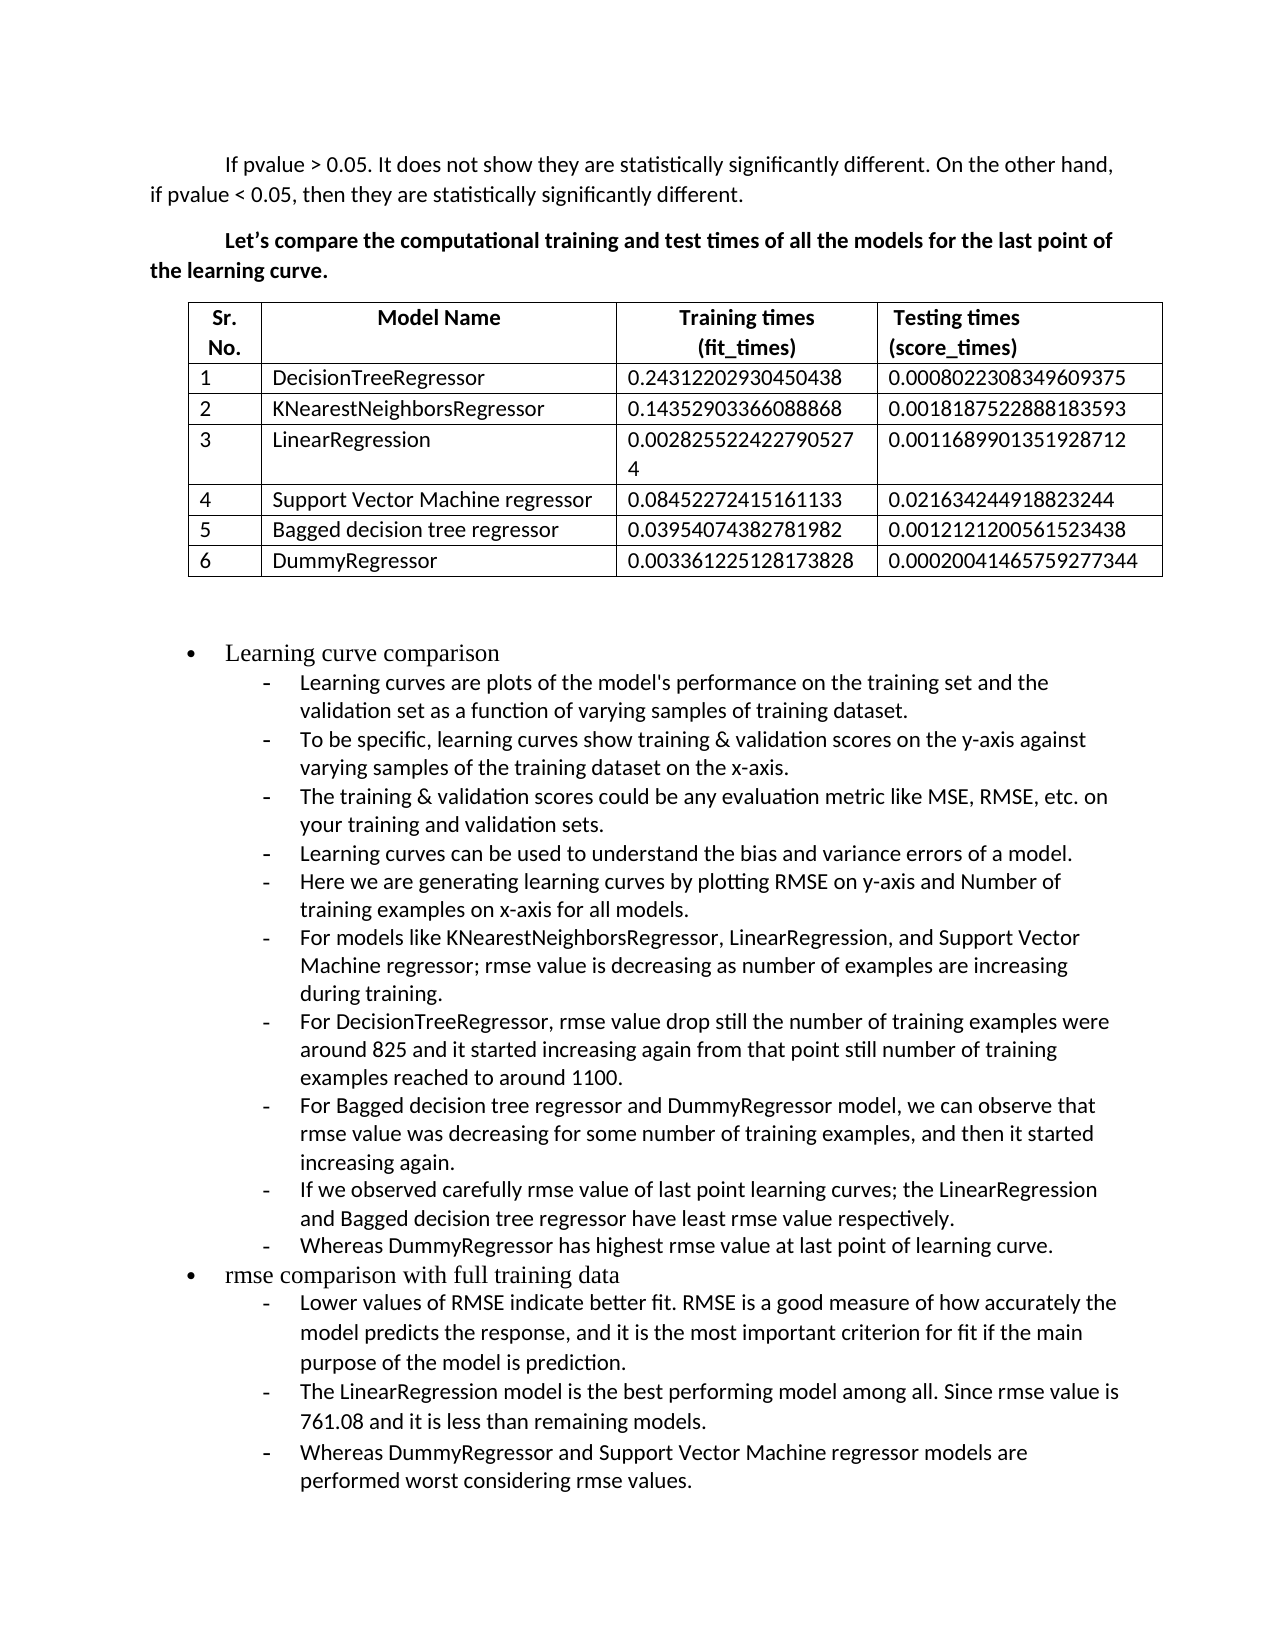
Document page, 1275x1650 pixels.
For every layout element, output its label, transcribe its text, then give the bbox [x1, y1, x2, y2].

table_cell 0.0028255224227905274 [617, 425, 877, 484]
table_cell 0.24312202930450438 [617, 364, 877, 393]
list To be specific, learning curves show training & validation scores on the y-axis against varying samples of the training dataset on the x-axis. [262, 724, 1125, 781]
list Here we are generating learning curves by plotting RMSE on y-axis and Number of training examples on x-axis for all models. [262, 867, 1125, 923]
list For DecisionTreeRegressor, rmse value drop still the number of training examples were around 825 and it started increasing again from that point still number of training examples reached to around 1100. [262, 1007, 1125, 1092]
table_cell 0.0008022308349609375 [878, 364, 1162, 393]
table_cell 0.08452272415161133 [617, 485, 877, 514]
table_cell 2 [189, 394, 261, 424]
table_cell 0.021634244918823244 [878, 485, 1162, 514]
table_cell 0.14352903366088868 [617, 394, 877, 424]
table_cell 0.00020041465759277344 [878, 546, 1162, 576]
list Learning curves can be used to understand the bias and variance errors of a model. [262, 838, 1125, 867]
table_header Sr. No. [189, 303, 261, 362]
table_cell 0.003361225128173828 [617, 546, 877, 576]
table_cell LinearRegression [262, 425, 616, 484]
table_cell KNearestNeighborsRegressor [262, 394, 616, 424]
list The training & validation scores could be any evaluation metric like MSE, RMSE, etc. on your training and validation sets. [262, 781, 1125, 838]
list Learning curve comparison [187, 638, 1125, 667]
table_cell 4 [189, 485, 261, 514]
list Lower values of RMSE indicate better fit. RMSE is a good measure of how accurately the model predicts the response, and it is the most important criterion for fit if the main purpose of the model is prediction. [262, 1288, 1125, 1376]
table_cell 0.0011689901351928712 [878, 425, 1162, 484]
table_header Model Name [262, 303, 616, 362]
table_header Training times (fit_times) [617, 303, 877, 362]
table_cell DecisionTreeRegressor [262, 364, 616, 393]
list rmse comparison with full training data [187, 1260, 1125, 1288]
table_cell 6 [189, 546, 261, 576]
list If we observed carefully rmse value of last point learning curves; the LinearRegression and Bagged decision tree regressor have least rmse value respectively. [262, 1176, 1125, 1232]
table_cell 5 [189, 516, 261, 545]
list Whereas DummyRegressor and Support Vector Machine regressor models are performed worst considering rmse values. [262, 1437, 1125, 1494]
list Learning curves are plots of the model's performance on the training set and the validation set as a function of varying samples of training dataset. [262, 667, 1125, 724]
table_cell 1 [189, 364, 261, 393]
table_cell 0.03954074382781982 [617, 516, 877, 545]
table_cell 0.0012121200561523438 [878, 516, 1162, 545]
table_cell 3 [189, 425, 261, 484]
list The LinearRegression model is the best performing model among all. Since rmse value is 761.08 and it is less than remaining models. [262, 1377, 1125, 1435]
table_cell Support Vector Machine regressor [262, 485, 616, 514]
text If pvalue > 0.05. It does not show they are statistically significantly different. On the other hand, if pvalue < 0.05, then they are statistically significantly different. [150, 150, 1125, 208]
table_cell Bagged decision tree regressor [262, 516, 616, 545]
table_cell 0.0018187522888183593 [878, 394, 1162, 424]
list Whereas DummyRegressor has highest rmse value at last point of learning curve. [262, 1232, 1125, 1260]
text Let’s compare the computational training and test times of all the models for the last point of the learning curve. [150, 226, 1125, 284]
list For Bagged decision tree regressor and DummyRegressor model, we can observe that rmse value was decreasing for some number of training examples, and then it started increasing again. [262, 1092, 1125, 1176]
table_cell DummyRegressor [262, 546, 616, 576]
table_header Testing times (score_times) [878, 303, 1162, 362]
list For models like KNearestNeighborsRegressor, LinearRegression, and Support Vector Machine regressor; rmse value is decreasing as number of examples are increasing during training. [262, 923, 1125, 1007]
